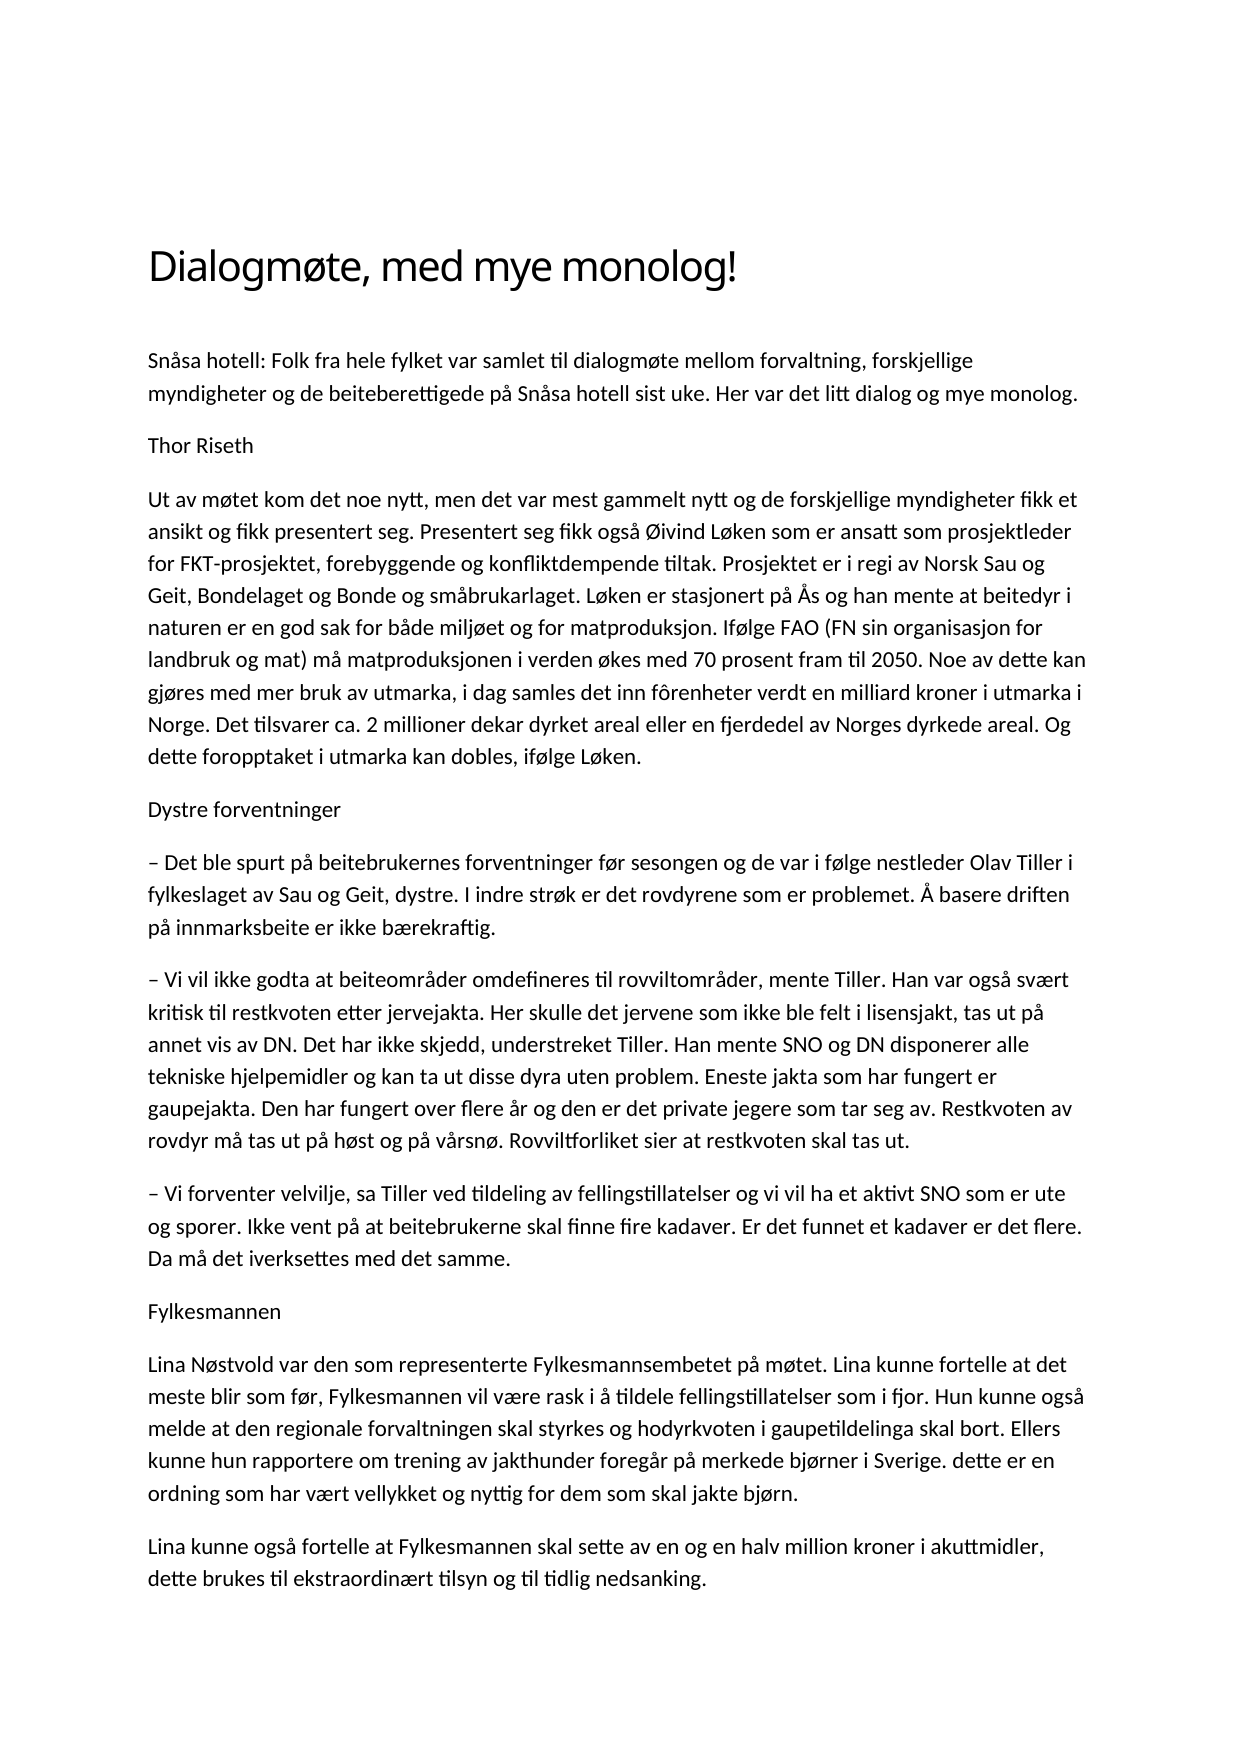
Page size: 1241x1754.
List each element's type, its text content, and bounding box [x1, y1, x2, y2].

text Lina Nøstvold var den som representerte Fylkesmannsembetet på møtet. Lina kunne fortelle at det meste blir som før, Fylkesmannen vil være rask i å tildele fellingstillatelser som i fjor. Hun kunne også melde at den regionale forvaltningen skal styrkes og hodyrkvoten i gaupetildelinga skal bort. Ellers kunne hun rapportere om trening av jakthunder foregår på merkede bjørner i Sverige. dette er en ordning som har vært vellykket og nyttig for dem som skal jakte bjørn. [148, 1350, 1093, 1507]
text Fylkesmannen [148, 1297, 1093, 1325]
text Ut av møtet kom det noe nytt, men det var mest gammelt nytt og de forskjellige myndigheter fikk et ansikt og fikk presentert seg. Presentert seg fikk også Øivind Løken som er ansatt som prosjektleder for FKT-prosjektet, forebyggende og konfliktdempende tiltak. Prosjektet er i regi av Norsk Sau og Geit, Bondelaget og Bonde og småbrukarlaget. Løken er stasjonert på Ås og han mente at beitedyr i naturen er en god sak for både miljøet og for matproduksjon. Ifølge FAO (FN sin organisasjon for landbruk og mat) må matproduksjonen i verden økes med 70 prosent fram til 2050. Noe av dette kan gjøres med mer bruk av utmarka, i dag samles det inn fôrenheter verdt en milliard kroner i utmarka i Norge. Det tilsvarer ca. 2 millioner dekar dyrket areal eller en fjerdedel av Norges dyrkede areal. Og dette foropptaket i utmarka kan dobles, ifølge Løken. [148, 485, 1093, 770]
text Thor Riseth [148, 432, 1093, 460]
text – Vi vil ikke godta at beiteområder omdefineres til rovviltområder, mente Tiller. Han var også svært kritisk til restkvoten etter jervejakta. Her skulle det jervene som ikke ble felt i lisensjakt, tas ut på annet vis av DN. Det har ikke skjedd, understreket Tiller. Han mente SNO og DN disponerer alle tekniske hjelpemidler og kan ta ut disse dyra uten problem. Eneste jakta som har fungert er gaupejakta. Den har fungert over flere år og den er det private jegere som tar seg av. Restkvoten av rovdyr må tas ut på høst og på vårsnø. Rovviltforliket sier at restkvoten skal tas ut. [148, 966, 1093, 1154]
text Lina kunne også fortelle at Fylkesmannen skal sette av en og en halv million kroner i akuttmidler, dette brukes til ekstraordinært tilsyn og til tidlig nedsanking. [148, 1532, 1093, 1592]
text Dystre forventninger [148, 795, 1093, 823]
text – Vi forventer velvilje, sa Tiller ved tildeling av fellingstillatelser og vi vil ha et aktivt SNO som er ute og sporer. Ikke vent på at beitebrukerne skal finne fire kadaver. Er det funnet et kadaver er det flere. Da må det iverksettes med det samme. [148, 1179, 1093, 1272]
text Dialogmøte, med mye monolog! [148, 148, 1093, 293]
text Snåsa hotell: Folk fra hele fylket var samlet til dialogmøte mellom forvaltning, forskjellige myndigheter og de beiteberettigede på Snåsa hotell sist uke. Her var det litt dialog og mye monolog. [148, 346, 1093, 407]
text – Det ble spurt på beitebrukernes forventninger før sesongen og de var i følge nestleder Olav Tiller i fylkeslaget av Sau og Geit, dystre. I indre strøk er det rovdyrene som er problemet. Å basere driften på innmarksbeite er ikke bærekraftig. [148, 848, 1093, 941]
